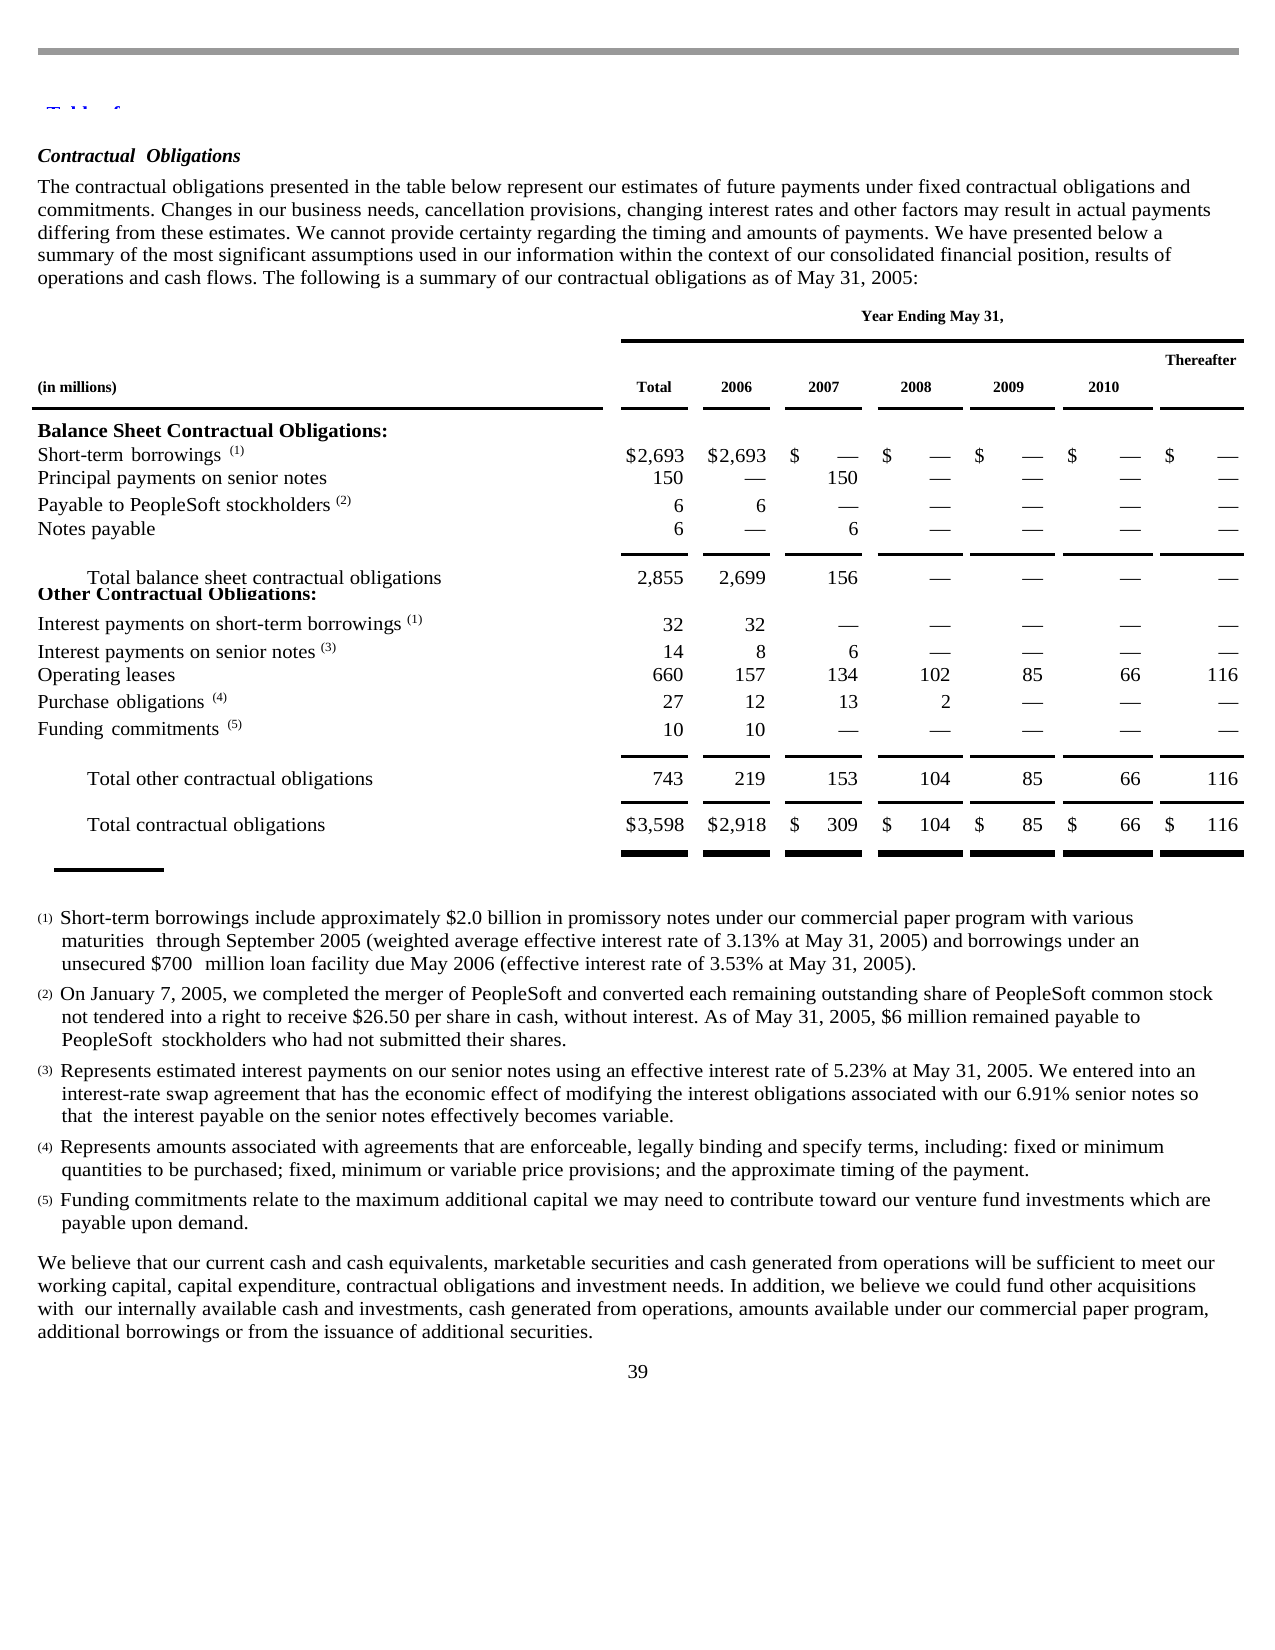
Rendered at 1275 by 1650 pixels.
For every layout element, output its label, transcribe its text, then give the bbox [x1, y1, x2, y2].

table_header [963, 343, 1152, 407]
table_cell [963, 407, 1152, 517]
text 39 [21, 1360, 1254, 1383]
subtitle Contractual Obligations [37, 144, 1256, 167]
text (4) Represents amounts associated with agreements that are enforceable, legally binding and specify terms, including: fixed or minimum quantities to be purchased; fixed, minimum or variable price provisions; and the approximate timing of the payment. [37, 1135, 1220, 1181]
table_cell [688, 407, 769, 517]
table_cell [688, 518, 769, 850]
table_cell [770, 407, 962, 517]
text (2) On January 7, 2005, we completed the merger of PeopleSoft and converted each remaining outstanding share of PeopleSoft common stock not tendered into a right to receive $26.50 per share in cash, without interest. As of May 31, 2005, $6 million remained payable to PeopleSoft stockholders who had not submitted their shares. [37, 982, 1223, 1051]
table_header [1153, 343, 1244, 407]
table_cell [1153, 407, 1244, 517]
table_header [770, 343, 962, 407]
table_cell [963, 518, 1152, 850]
text The contractual obligations presented in the table below represent our estimates of future payments under fixed contractual obligations and commitments. Changes in our business needs, cancellation provisions, changing interest rates and other factors may result in actual payments differing from these estimates. We cannot provide certainty regarding the timing and amounts of payments. We have presented below a summary of the most significant assumptions used in our information within the context of our consolidated financial position, results of operations and cash flows. The following is a summary of our contractual obligations as of May 31, 2005: [37, 175, 1220, 289]
text (5) Funding commitments relate to the maximum additional capital we may need to contribute toward our venture fund investments which are payable upon demand. [37, 1188, 1220, 1234]
text (1) Short-term borrowings include approximately $2.0 billion in promissory notes under our commercial paper program with various maturities through September 2005 (weighted average effective interest rate of 3.13% at May 31, 2005) and borrowings under an unsecured $700 million loan facility due May 2006 (effective interest rate of 3.53% at May 31, 2005). [37, 906, 1220, 974]
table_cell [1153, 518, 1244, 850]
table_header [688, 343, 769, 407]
text (3) Represents estimated interest payments on our senior notes using an effective interest rate of 5.23% at May 31, 2005. We entered into an interest-rate swap agreement that has the economic effect of modifying the interest obligations associated with our 6.91% senior notes so that the interest payable on the senior notes effectively becomes variable. [37, 1059, 1228, 1127]
text Year Ending May 31, [21, 307, 1003, 325]
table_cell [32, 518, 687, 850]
text We believe that our current cash and cash equivalents, marketable securities and cash generated from operations will be sufficient to meet our working capital, capital expenditure, contractual obligations and investment needs. In addition, we believe we could fund other acquisitions with our internally available cash and investments, cash generated from operations, amounts available under our commercial paper program, additional borrowings or from the issuance of additional securities. [37, 1251, 1223, 1343]
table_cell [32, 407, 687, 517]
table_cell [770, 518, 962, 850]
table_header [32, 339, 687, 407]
